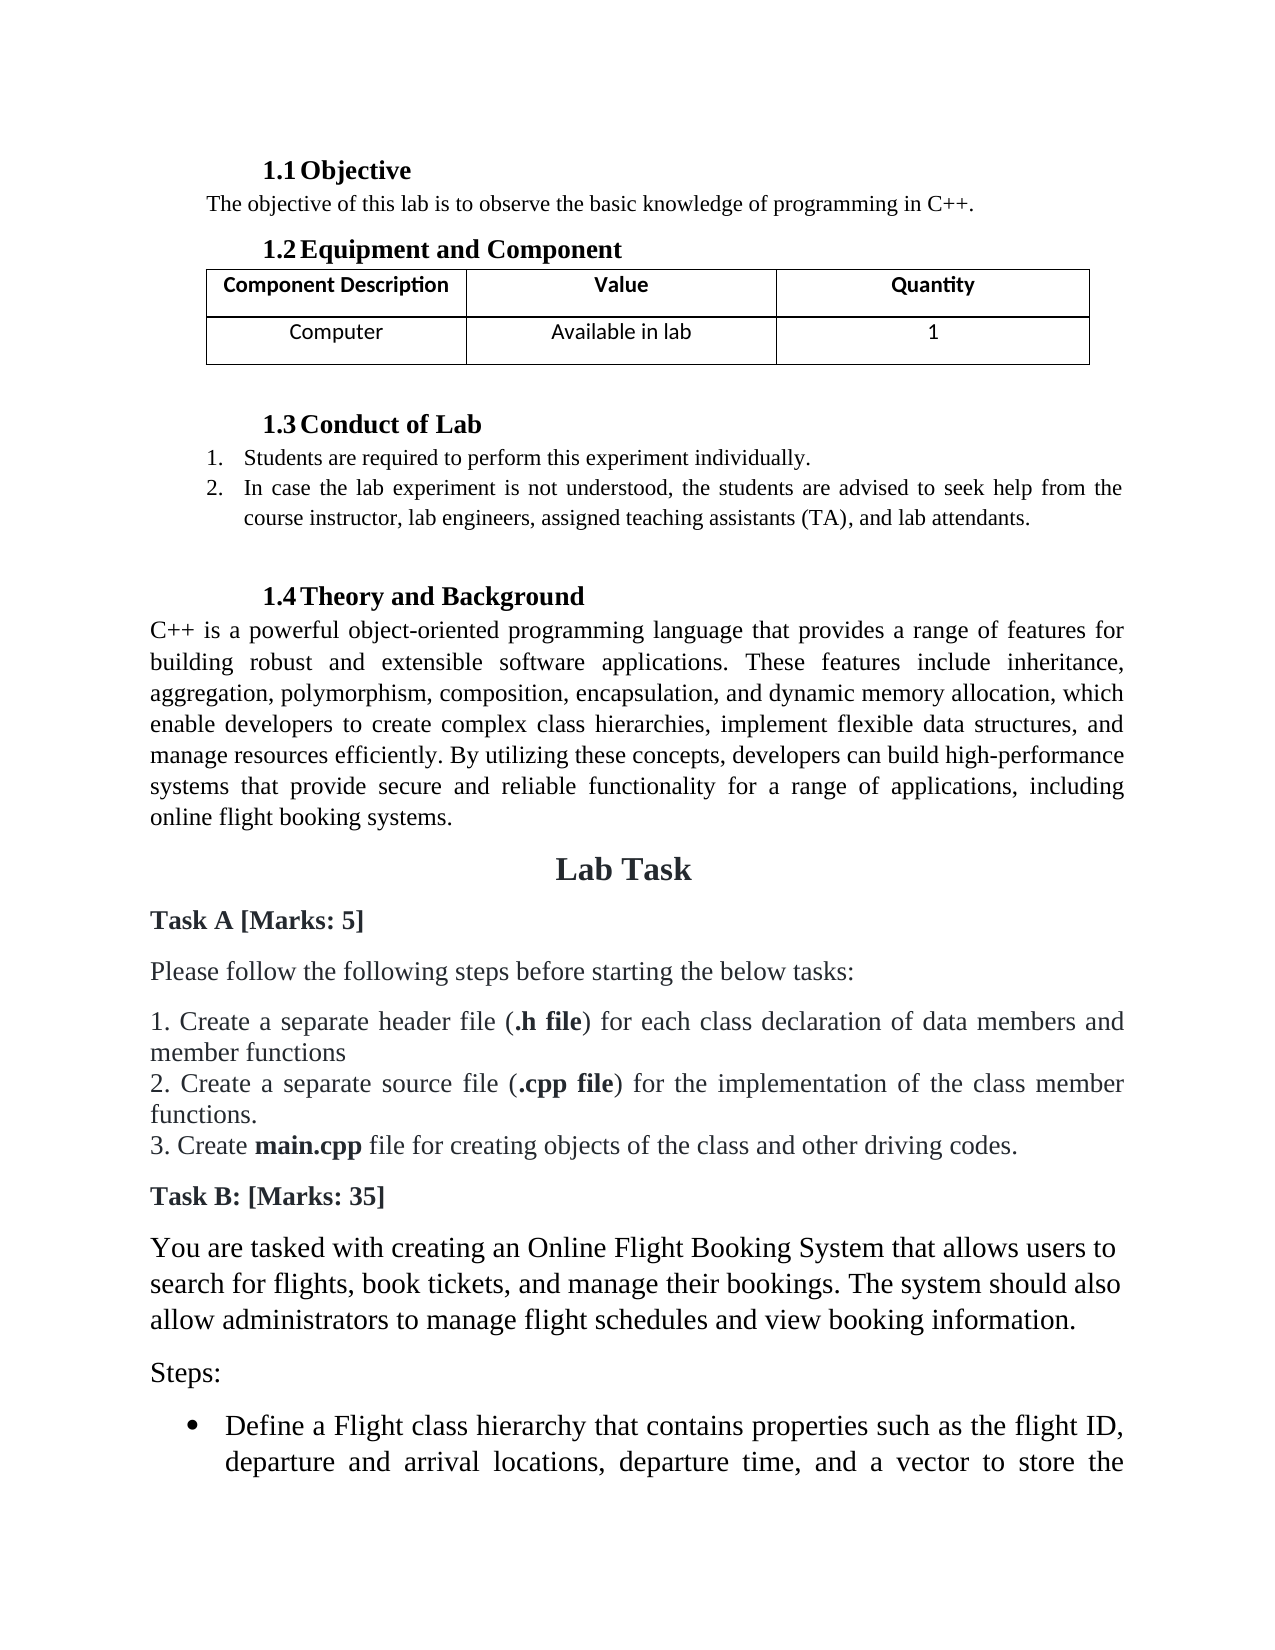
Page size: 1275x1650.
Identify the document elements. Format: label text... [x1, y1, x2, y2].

text 3. Create main.cpp file for creating objects of the class and other driving codes. [150, 1129, 1125, 1161]
subtitle Conduct of Lab [262, 408, 1125, 439]
list In case the lab experiment is not understood, the students are advised to seek help from the course instructor, lab engineers, assigned teaching assistants (TA), and lab attendants. [206, 474, 1125, 531]
table_header Component Description [207, 270, 466, 316]
subtitle Theory and Background [262, 580, 1125, 611]
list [187, 1408, 1125, 1478]
subtitle Equipment and Component [262, 233, 1125, 264]
list Students are required to perform this experiment individually. [206, 444, 1125, 470]
text Please follow the following steps before starting the below tasks: [150, 955, 1125, 986]
table_cell Available in lab [467, 318, 776, 364]
text Lab Task [122, 849, 1125, 888]
table_cell 1 [777, 318, 1089, 364]
text You are tasked with creating an Online Flight Booking System that allows users to search for flights, book tickets, and manage their bookings. The system should also allow administrators to manage flight schedules and view booking information. [150, 1230, 1125, 1336]
text The objective of this lab is to observe the basic knowledge of programming in C++. [206, 190, 1125, 216]
text Steps: [150, 1355, 1125, 1388]
table_header Value [467, 270, 776, 316]
text Task B: [Marks: 35] [150, 1180, 1125, 1211]
text C++ is a powerful object-oriented programming language that provides a range of features for building robust and extensible software applications. These features include inheritance, aggregation, polymorphism, composition, encapsulation, and dynamic memory allocation, which enable developers to create complex class hierarchies, implement flexible data structures, and manage resources efficiently. By utilizing these concepts, developers can build high-performance systems that provide secure and reliable functionality for a range of applications, including online flight booking systems. [150, 616, 1125, 831]
subtitle Objective [262, 154, 1125, 185]
table_cell Computer [207, 318, 466, 364]
table_header Quantity [777, 270, 1089, 316]
text 2. Create a separate source file (.cpp file) for the implementation of the class member functions. [150, 1067, 1125, 1129]
text Task A [Marks: 5] [150, 904, 1125, 936]
text 1. Create a separate header file (.h file) for each class declaration of data members and member functions [150, 1005, 1125, 1067]
